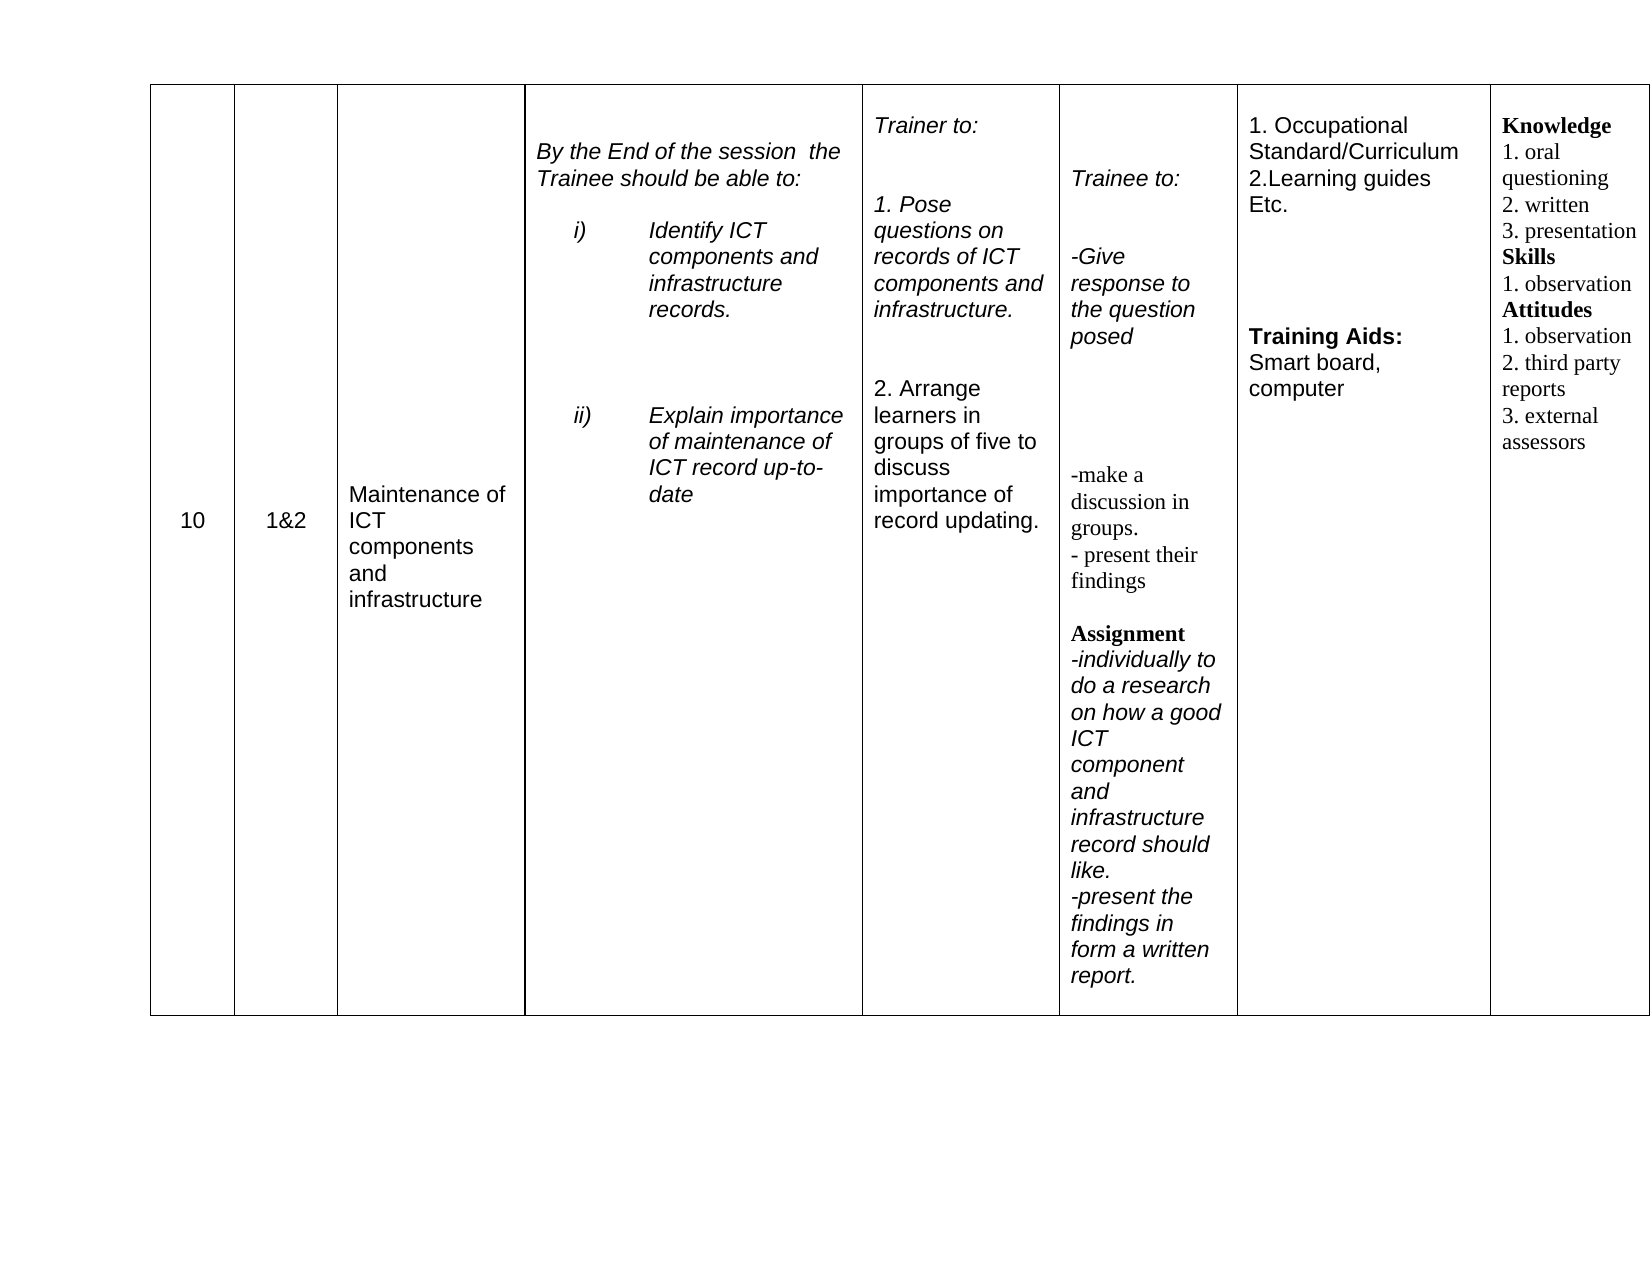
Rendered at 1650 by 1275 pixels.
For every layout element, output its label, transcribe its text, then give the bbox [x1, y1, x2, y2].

table_header 8 9 10 [151, 85, 234, 1015]
table_header 1&2 1&2 1&2 [235, 85, 337, 1015]
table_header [863, 85, 1059, 1015]
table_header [1491, 85, 1649, 1015]
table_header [1238, 85, 1490, 1015]
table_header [526, 85, 862, 1015]
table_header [338, 85, 524, 1015]
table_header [1060, 85, 1237, 1015]
